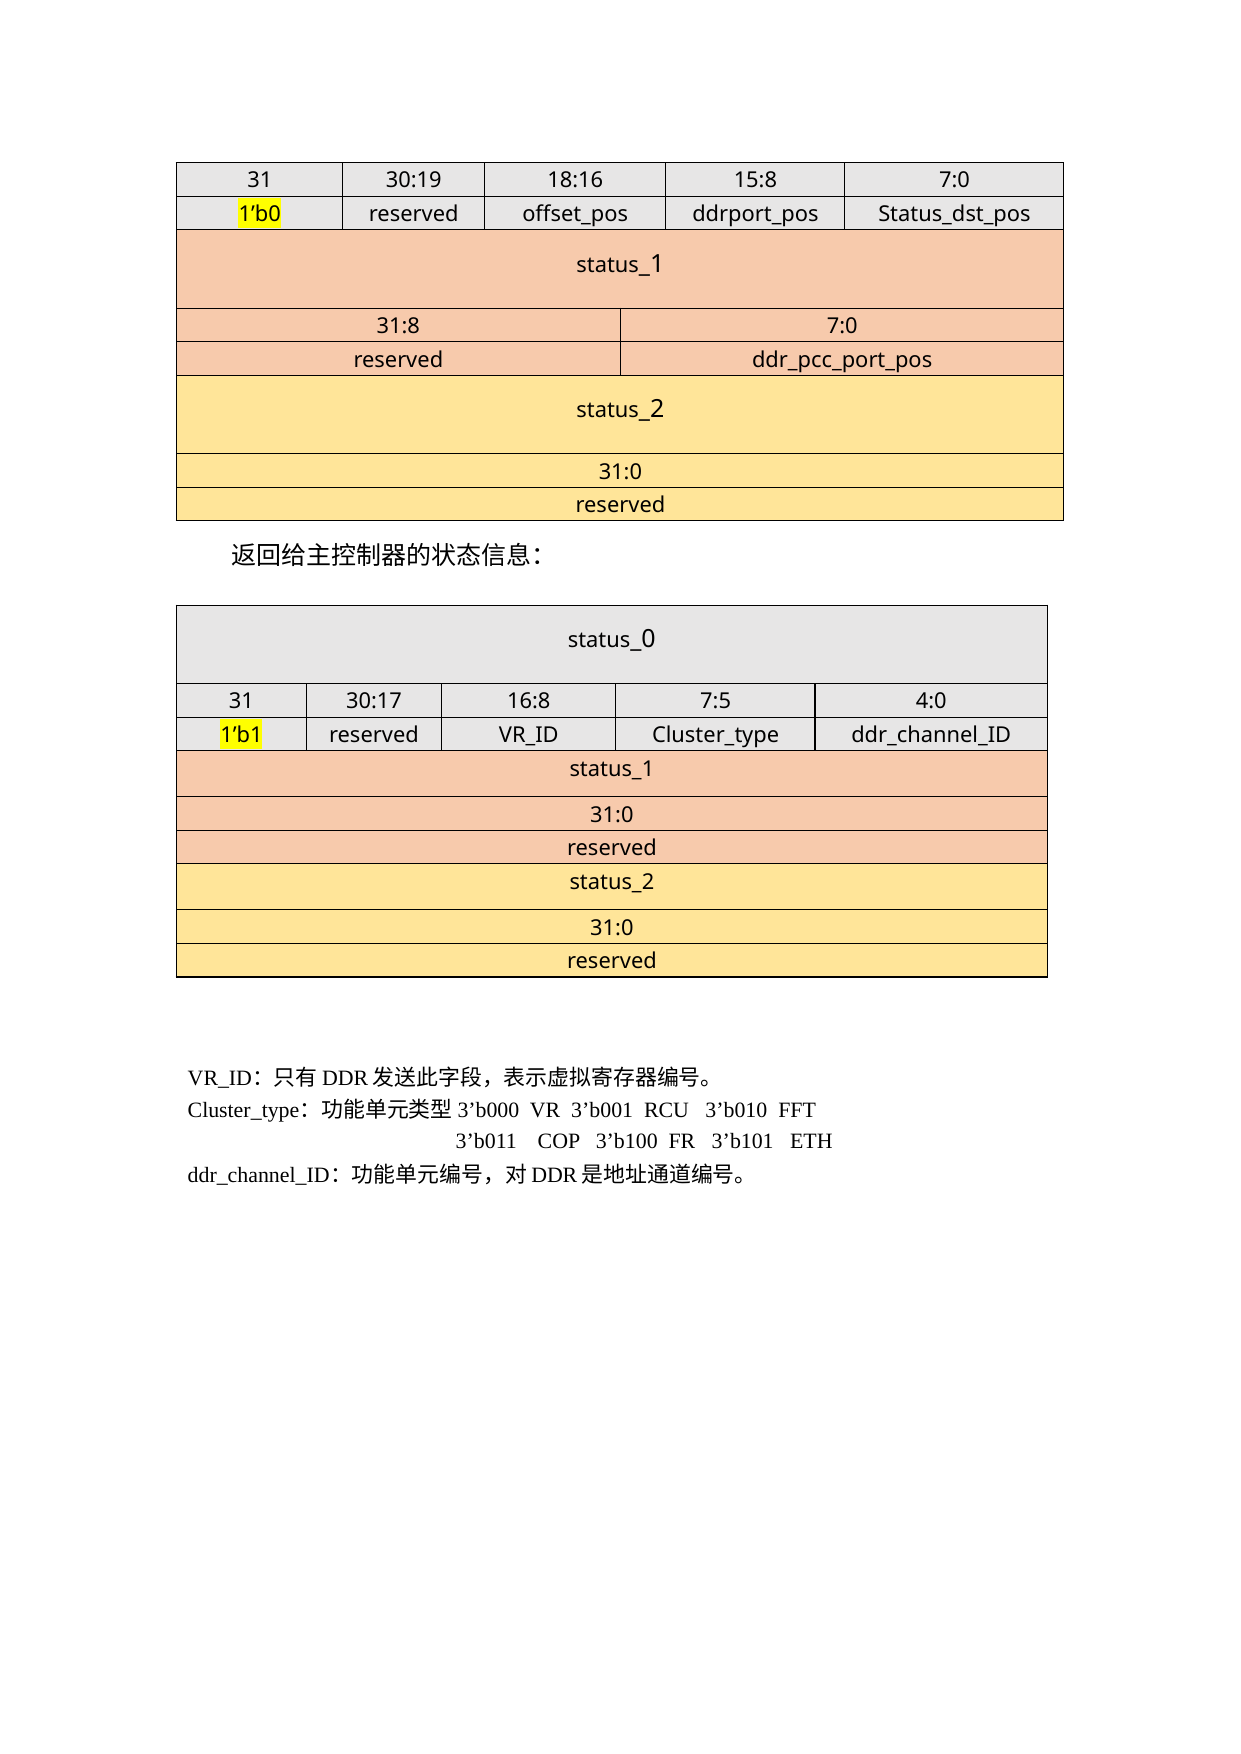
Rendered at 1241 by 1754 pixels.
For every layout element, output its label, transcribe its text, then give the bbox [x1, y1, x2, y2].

table_cell 31 [177, 684, 306, 717]
table_cell reserved [177, 488, 1063, 520]
table_cell status_1 [177, 751, 1047, 796]
table_cell 7:0 [621, 309, 1063, 341]
table_cell status_2 [177, 864, 1047, 909]
table_cell 18:16 [485, 163, 665, 196]
table_cell reserved [177, 831, 1047, 863]
table_cell 1’b0 [177, 197, 342, 229]
table_cell reserved [177, 342, 620, 375]
table_header status_0 [177, 606, 1047, 683]
table_cell 7:0 [845, 163, 1063, 196]
table_cell 31:0 [177, 797, 1047, 830]
table_cell 16:8 [442, 684, 615, 717]
table_cell VR_ID [442, 718, 615, 750]
table_cell 30:19 [343, 163, 484, 196]
table_cell ddr_pcc_port_pos [621, 342, 1063, 375]
table_cell 15:8 [666, 163, 844, 196]
table_cell 31:0 [177, 910, 1047, 943]
text 3’b011 COP 3’b100 FR 3’b101 ETH [187, 1124, 1053, 1157]
table_cell offset_pos [485, 197, 665, 229]
text 返回给主控制器的状态信息： [187, 521, 1053, 586]
text VR_ID：只有DDR发送此字段，表示虚拟寄存器编号。 [187, 1059, 1053, 1092]
text Cluster_type：功能单元类型 3’b000 VR 3’b001 RCU 3’b010 FFT [187, 1092, 1053, 1124]
table_cell Status_dst_pos [845, 197, 1063, 229]
table_cell 31 [177, 163, 342, 196]
table_cell 31:0 [177, 454, 1063, 487]
table_cell 4:0 [816, 684, 1047, 717]
table_cell 31:8 [177, 309, 620, 341]
table_cell ddrport_pos [666, 197, 844, 229]
table_cell status_2 [177, 376, 1063, 453]
table_cell 1’b1 [177, 718, 306, 750]
table_cell ddr_channel_ID [816, 718, 1047, 750]
text ddr_channel_ID：功能单元编号，对DDR是地址通道编号。 [187, 1157, 1053, 1189]
table_cell 7:5 [616, 684, 814, 717]
table_cell status_1 [177, 230, 1063, 308]
table_cell reserved [343, 197, 484, 229]
table_cell Cluster_type [616, 718, 814, 750]
table_cell 30:17 [307, 684, 441, 717]
table_cell reserved [177, 944, 1047, 976]
table_cell reserved [307, 718, 441, 750]
